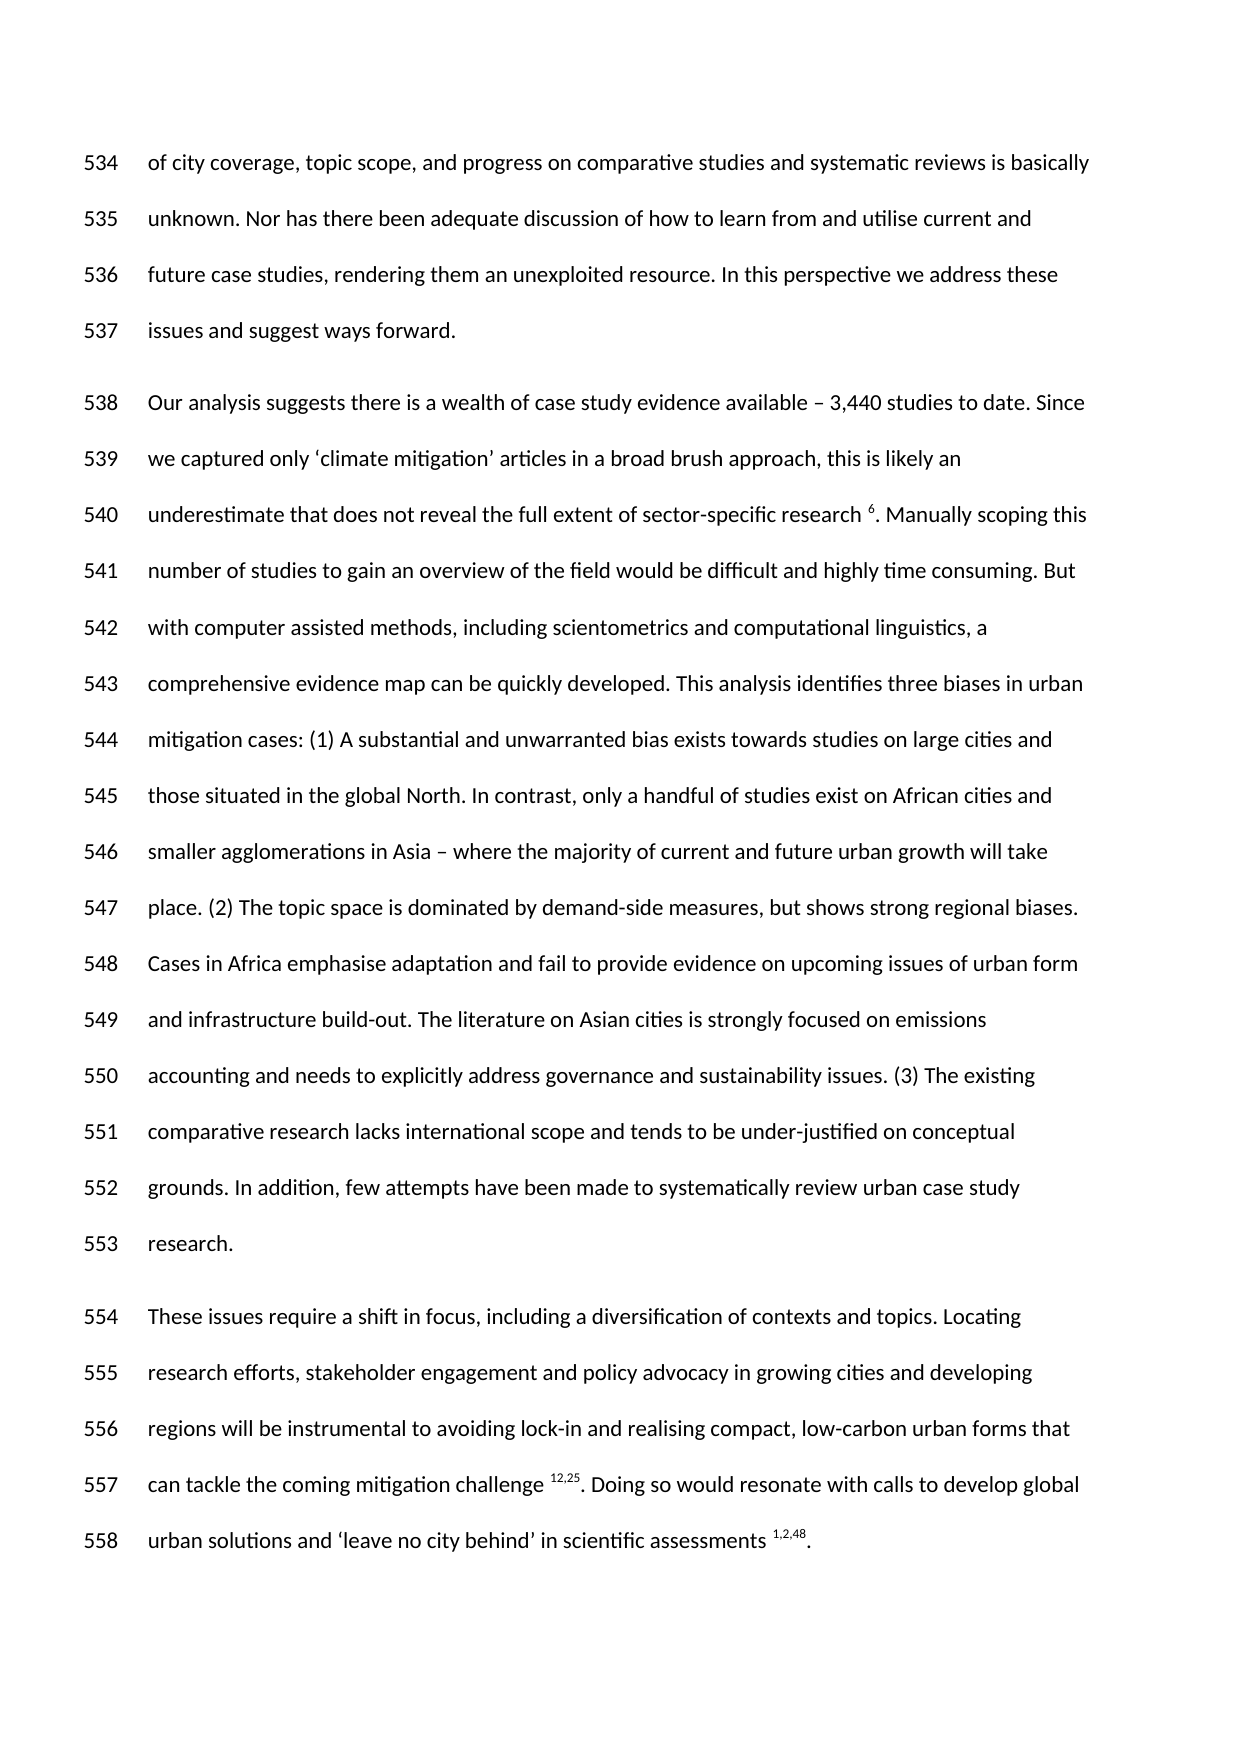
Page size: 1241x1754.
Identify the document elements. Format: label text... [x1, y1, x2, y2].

text These issues require a shift in focus, including a diversification of contexts and topics. Locating research efforts, stakeholder engagement and policy advocacy in growing cities and developing regions will be instrumental to avoiding lock-in and realising compact, low-carbon urban forms that can tackle the coming mitigation challenge 12,25. Doing so would resonate with calls to develop global urban solutions and ‘leave no city behind’ in scientific assessments 1,2,48. [148, 1302, 1093, 1554]
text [148, 148, 1093, 344]
text Our analysis suggests there is a wealth of case study evidence available – 3,440 studies to date. Since we captured only ‘climate mitigation’ articles in a broad brush approach, this is likely an underestimate that does not reveal the full extent of sector-specific research 6. Manually scoping this number of studies to gain an overview of the field would be difficult and highly time consuming. But with computer assisted methods, including scientometrics and computational linguistics, a comprehensive evidence map can be quickly developed. This analysis identifies three biases in urban mitigation cases: (1) A substantial and unwarranted bias exists towards studies on large cities and those situated in the global North. In contrast, only a handful of studies exist on African cities and smaller agglomerations in Asia – where the majority of current and future urban growth will take place. (2) The topic space is dominated by demand-side measures, but shows strong regional biases. Cases in Africa emphasise adaptation and fail to provide evidence on upcoming issues of urban form and infrastructure build-out. The literature on Asian cities is strongly focused on emissions accounting and needs to explicitly address governance and sustainability issues. (3) The existing comparative research lacks international scope and tends to be under-justified on conceptual grounds. In addition, few attempts have been made to systematically review urban case study research. [148, 388, 1093, 1257]
